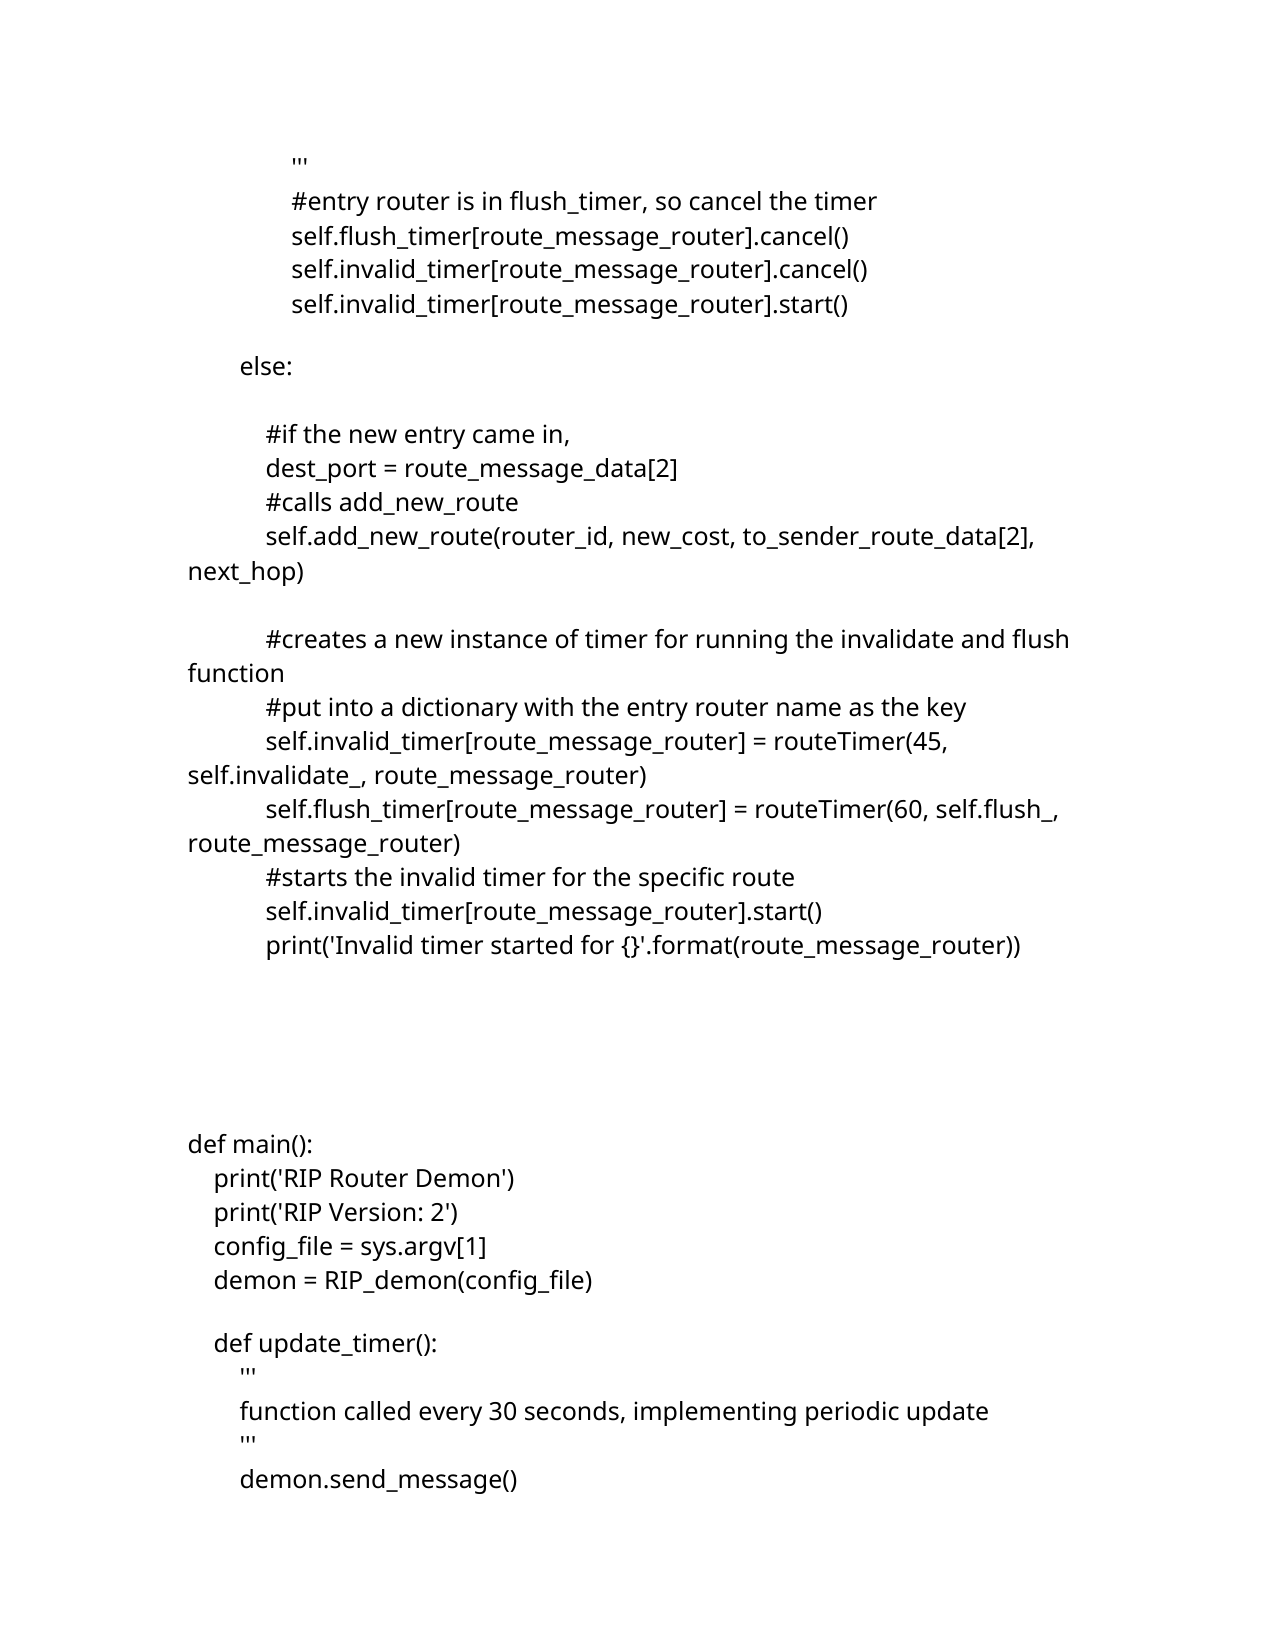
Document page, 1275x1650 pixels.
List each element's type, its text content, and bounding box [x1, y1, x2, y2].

text else: [187, 349, 1087, 383]
text ''' [187, 150, 1087, 184]
text print('RIP Router Demon') [187, 1161, 1087, 1195]
text #put into a dictionary with the entry router name as the key [187, 689, 1087, 723]
text demon = RIP_demon(config_file) [187, 1263, 1087, 1297]
text #starts the invalid timer for the specific route [187, 860, 1087, 894]
text self.flush_timer[route_message_router].cancel() [187, 218, 1087, 252]
text #creates a new instance of timer for running the invalidate and flush function [187, 621, 1087, 689]
text def update_timer(): [187, 1325, 1087, 1359]
text demon.send_message() [187, 1462, 1087, 1496]
text ''' [187, 1427, 1087, 1462]
text print('Invalid timer started for {}'.format(route_message_router)) [187, 928, 1087, 962]
text self.invalid_timer[route_message_router].start() [187, 894, 1087, 928]
text self.flush_timer[route_message_router] = routeTimer(60, self.flush_, route_message_router) [187, 792, 1087, 860]
text config_file = sys.argv[1] [187, 1229, 1087, 1263]
text #calls add_new_route [187, 485, 1087, 519]
text self.invalid_timer[route_message_router].start() [187, 286, 1087, 320]
text self.invalid_timer[route_message_router].cancel() [187, 252, 1087, 286]
text #entry router is in flush_timer, so cancel the timer [187, 184, 1087, 218]
text self.invalid_timer[route_message_router] = routeTimer(45, self.invalidate_, route_message_router) [187, 723, 1087, 792]
text self.add_new_route(router_id, new_cost, to_sender_route_data[2], next_hop) [187, 519, 1087, 587]
text dest_port = route_message_data[2] [187, 451, 1087, 485]
text ''' [187, 1359, 1087, 1393]
text #if the new entry came in, [187, 417, 1087, 451]
text print('RIP Version: 2') [187, 1195, 1087, 1229]
text function called every 30 seconds, implementing periodic update [187, 1393, 1087, 1427]
text def main(): [187, 1127, 1087, 1161]
